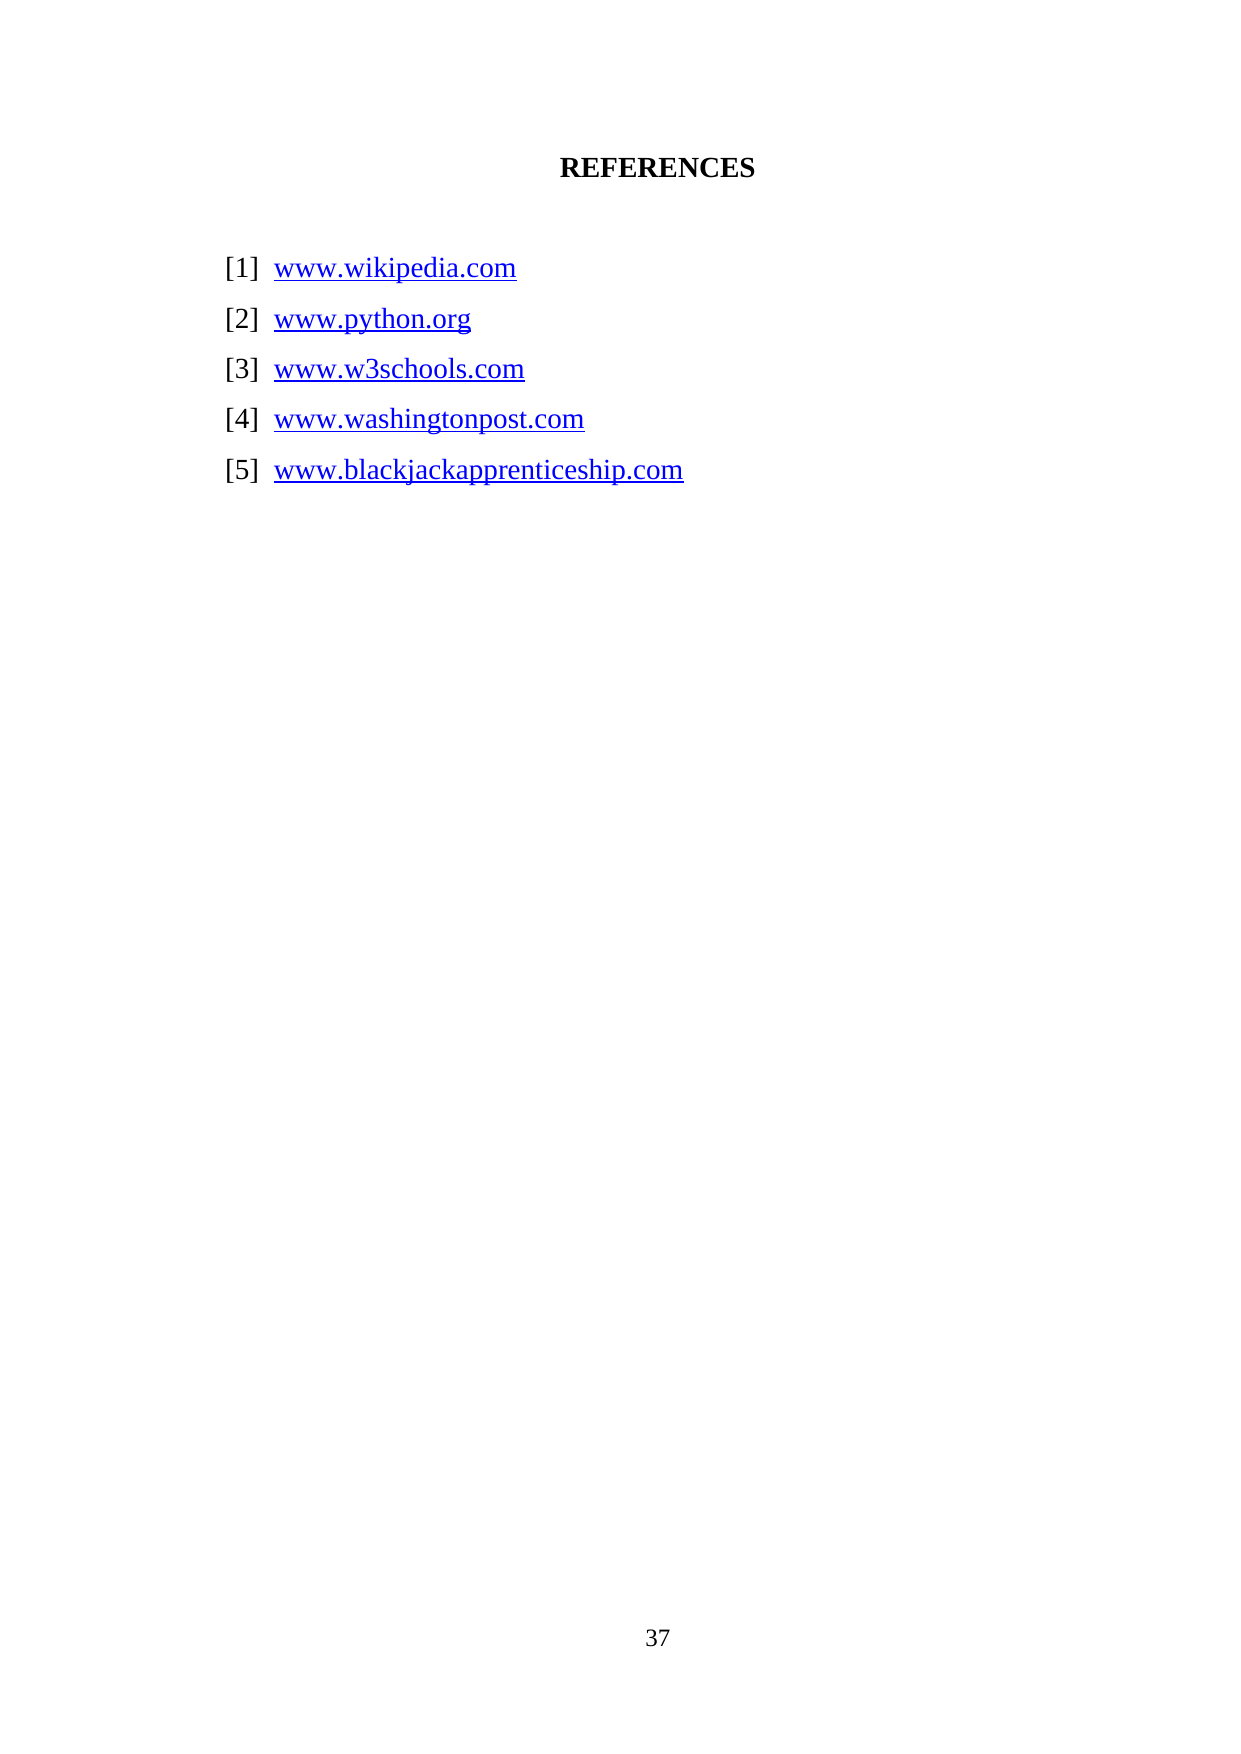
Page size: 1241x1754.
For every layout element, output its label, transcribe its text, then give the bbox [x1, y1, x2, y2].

text REFERENCES [225, 150, 1090, 183]
text [2] www.python.org [225, 301, 1090, 334]
text [5] www.blackjackapprenticeship.com [225, 452, 1090, 485]
text [1] www.wikipedia.com [225, 251, 1090, 284]
text [3] www.w3schools.com [225, 351, 1090, 385]
text [4] www.washingtonpost.com [225, 402, 1090, 435]
